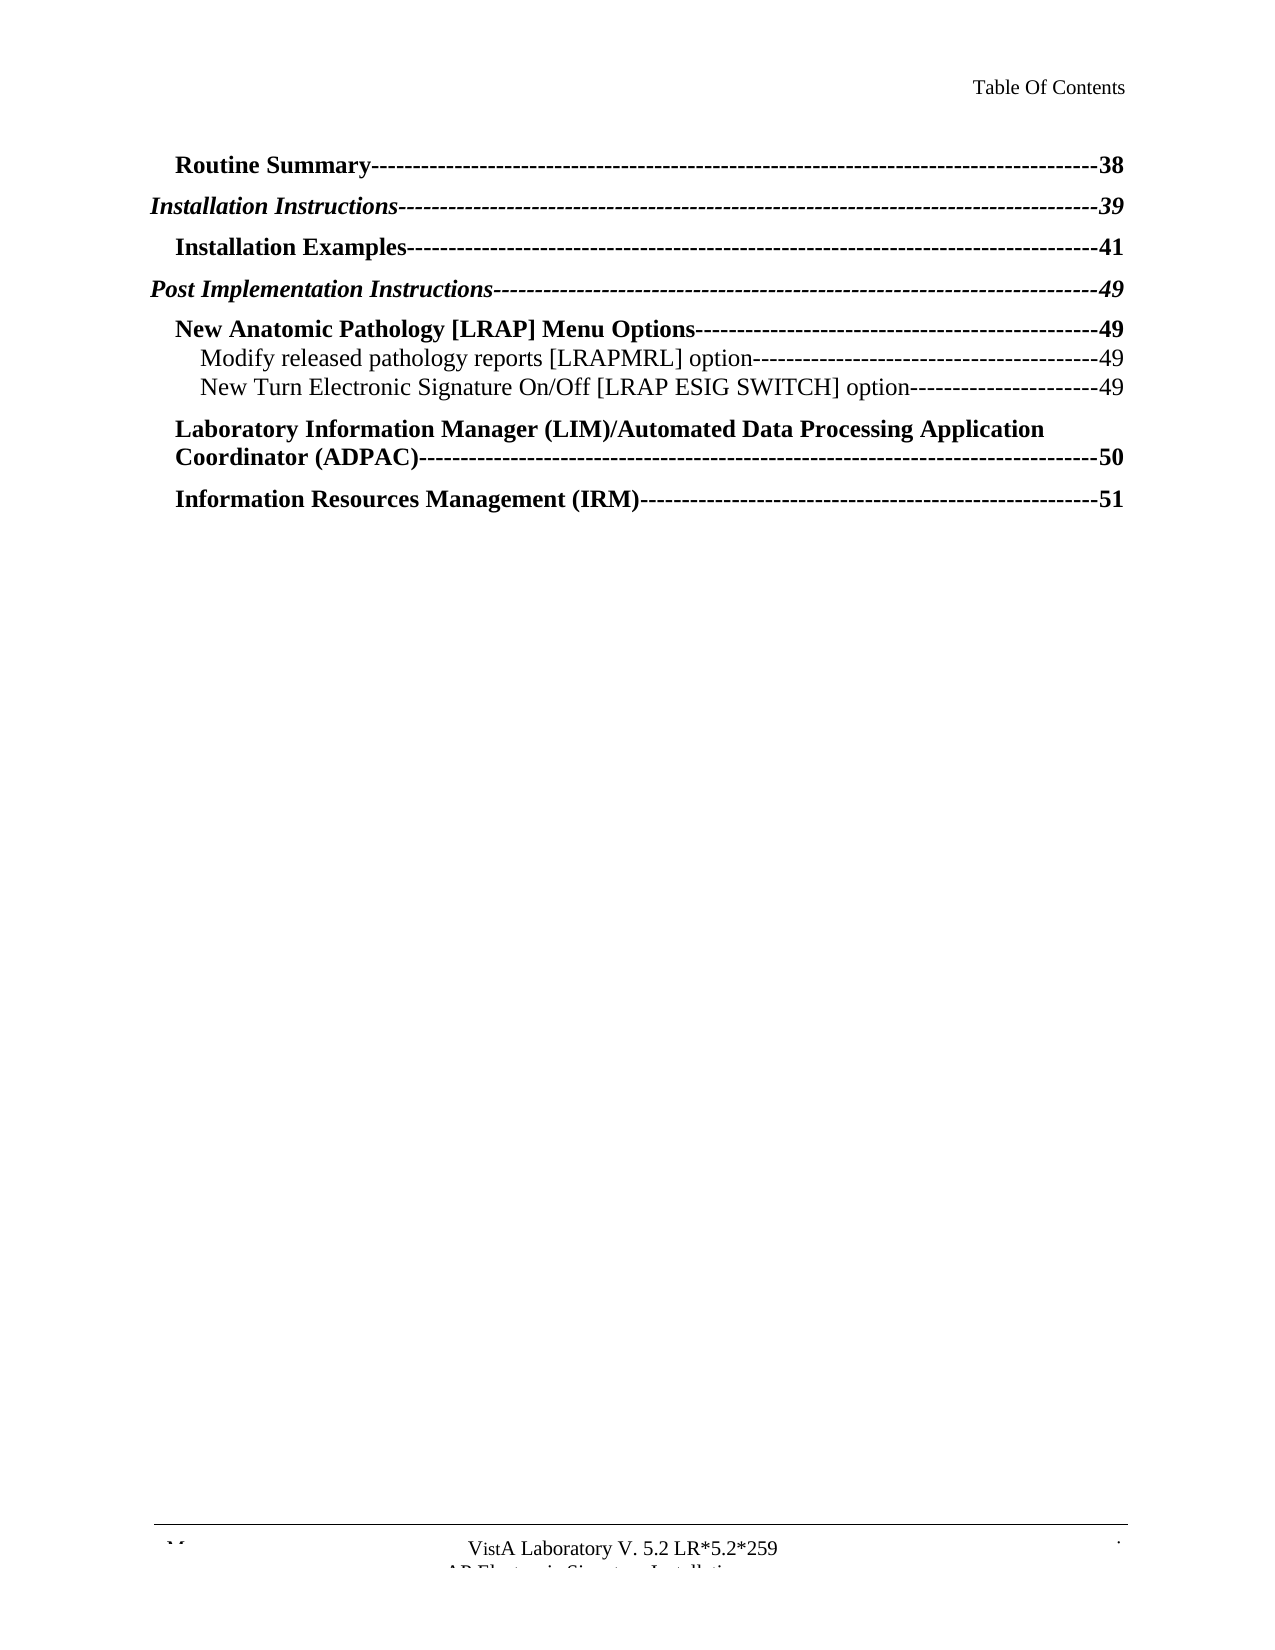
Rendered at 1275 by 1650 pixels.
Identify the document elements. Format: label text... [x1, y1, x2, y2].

subtitle Installation Examples 41 [175, 232, 1139, 261]
text New Turn Electronic Signature On/Off [LRAP ESIG SWITCH] option 49 [200, 372, 1139, 401]
subtitle Laboratory Information Manager (LIM)/Automated Data Processing Application Coordinator (ADPAC) 50 [175, 414, 1124, 471]
subtitle New Anatomic Pathology [LRAP] Menu Options 49 [175, 315, 1139, 344]
text Installation Instructions 39 [150, 191, 1139, 220]
text Table Of Contents [139, 75, 1125, 99]
subtitle Information Resources Management (IRM) 51 [175, 484, 1139, 512]
subtitle Routine Summary 38 [175, 150, 1139, 179]
text Modify released pathology reports [LRAPMRL] option 49 [200, 344, 1139, 372]
text Post Implementation Instructions 49 [150, 274, 1139, 302]
